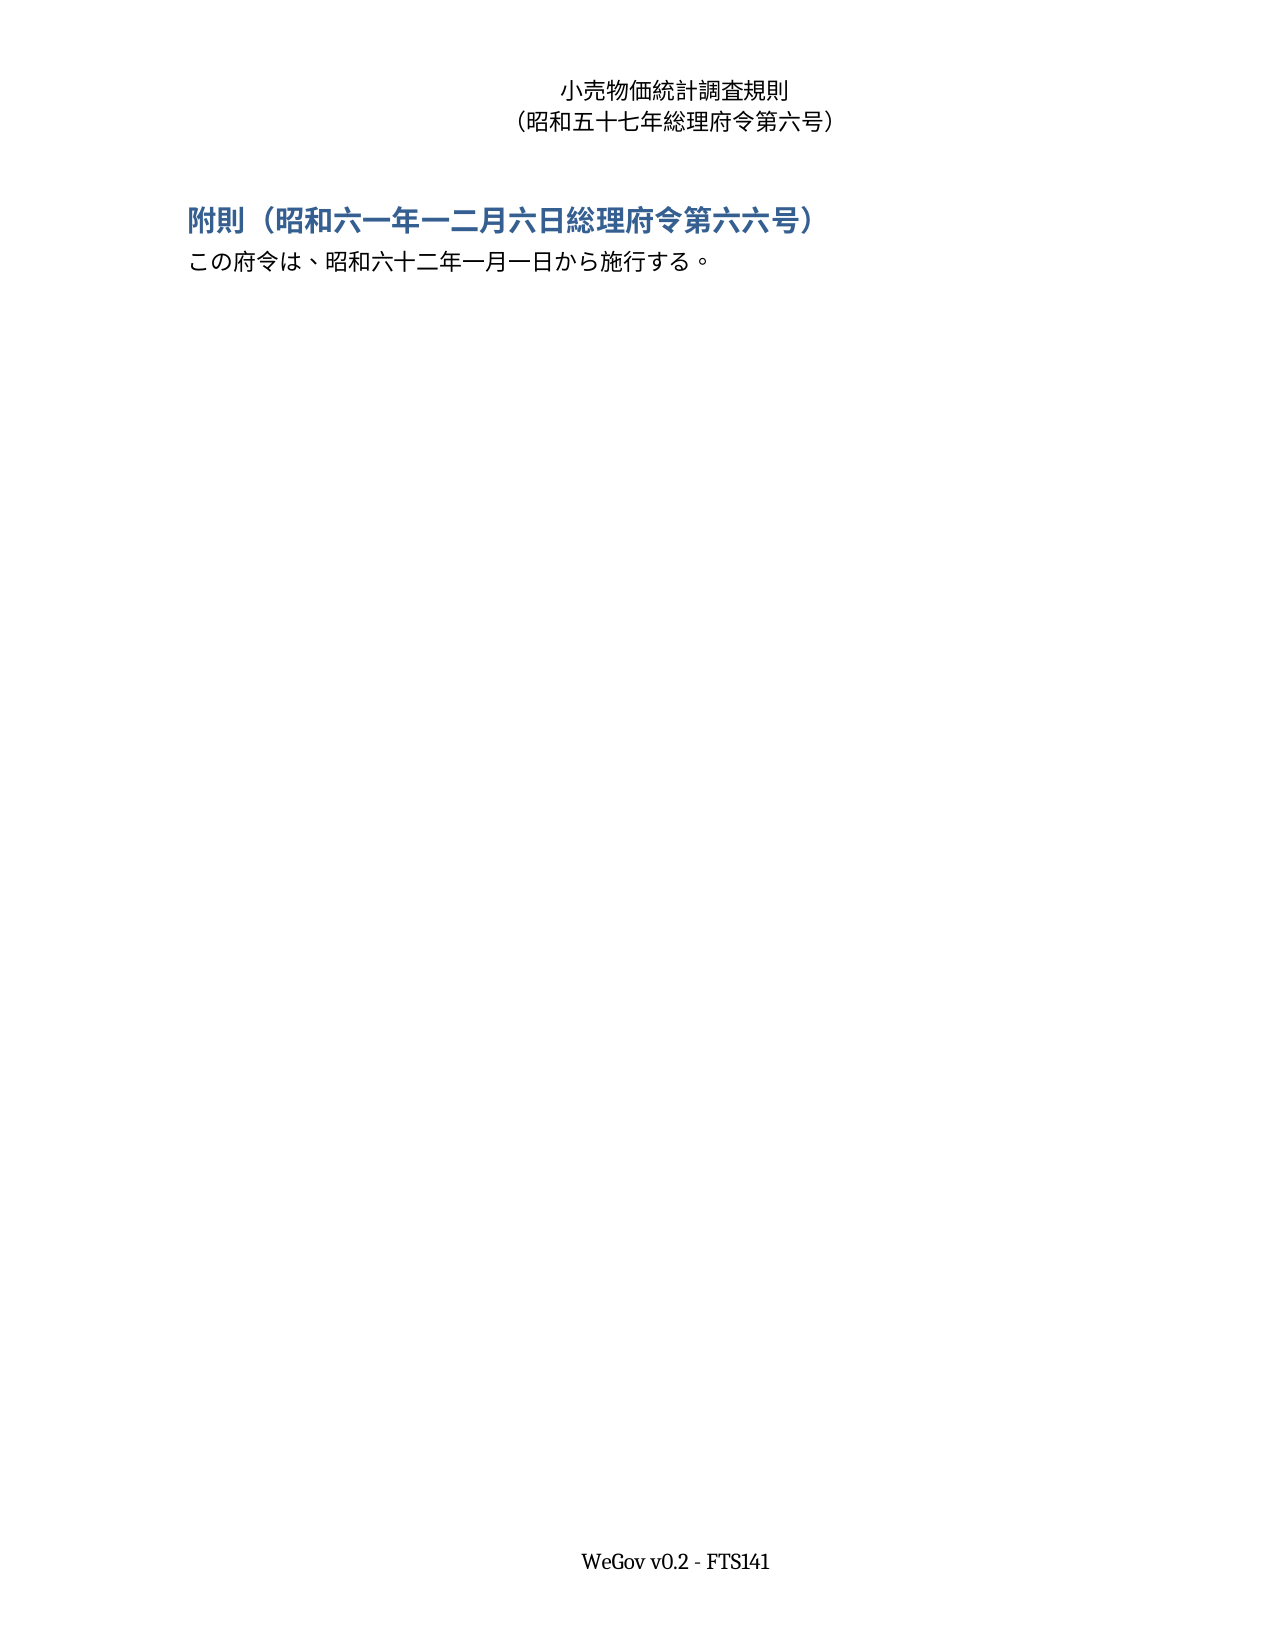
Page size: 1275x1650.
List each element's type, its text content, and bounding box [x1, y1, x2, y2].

text この府令は、昭和六十二年一月一日から施行する。 [187, 246, 1087, 277]
subtitle 附則（昭和六一年一二月六日総理府令第六六号） [187, 200, 1087, 240]
